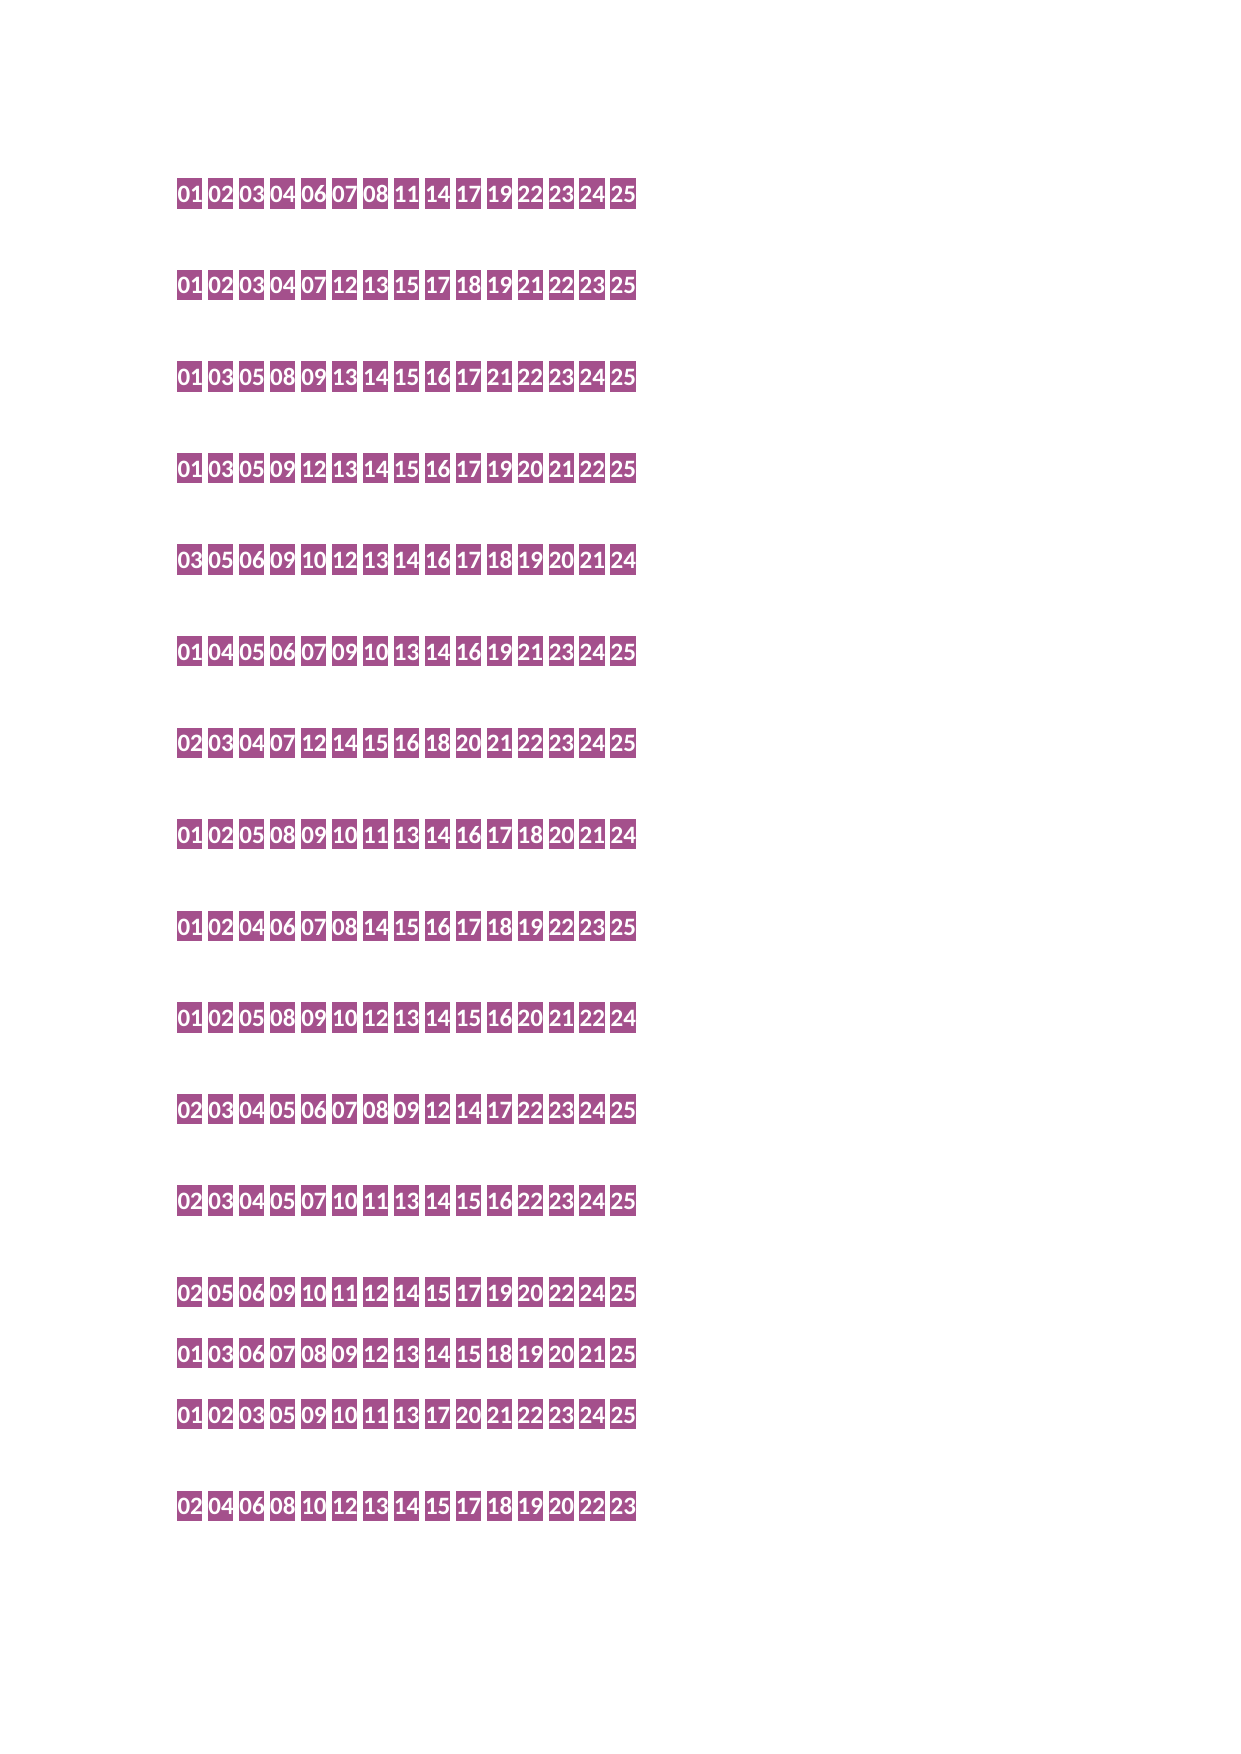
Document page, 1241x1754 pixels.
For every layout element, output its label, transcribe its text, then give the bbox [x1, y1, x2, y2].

text 02 05 06 09 10 11 12 14 15 17 19 20 22 24 25 [177, 1216, 1063, 1307]
text 02 03 04 05 06 07 08 09 12 14 17 22 23 24 25 [177, 1033, 1063, 1124]
text 02 03 04 07 12 14 15 16 18 20 21 22 23 24 25 [177, 666, 1063, 758]
text 01 04 05 06 07 09 10 13 14 16 19 21 23 24 25 [177, 575, 1063, 666]
text 01 02 04 06 07 08 14 15 16 17 18 19 22 23 25 [177, 849, 1063, 941]
text 01 02 05 08 09 10 12 13 14 15 16 20 21 22 24 [177, 941, 1063, 1033]
text 01 03 06 07 08 09 12 13 14 15 18 19 20 21 25 [177, 1307, 1063, 1368]
text 01 03 05 08 09 13 14 15 16 17 21 22 23 24 25 [177, 300, 1063, 392]
text 01 03 05 09 12 13 14 15 16 17 19 20 21 22 25 [177, 392, 1063, 483]
text 02 04 06 08 10 12 13 14 15 17 18 19 20 22 23 [177, 1429, 1063, 1521]
text 03 05 06 09 10 12 13 14 16 17 18 19 20 21 24 [177, 483, 1063, 575]
text 01 02 05 08 09 10 11 13 14 16 17 18 20 21 24 [177, 758, 1063, 849]
text 02 03 04 05 07 10 11 13 14 15 16 22 23 24 25 [177, 1124, 1063, 1216]
text 01 02 03 04 06 07 08 11 14 17 19 22 23 24 25 [177, 148, 1063, 209]
text 01 02 03 05 09 10 11 13 17 20 21 22 23 24 25 [177, 1368, 1063, 1429]
text 01 02 03 04 07 12 13 15 17 18 19 21 22 23 25 [177, 209, 1063, 300]
